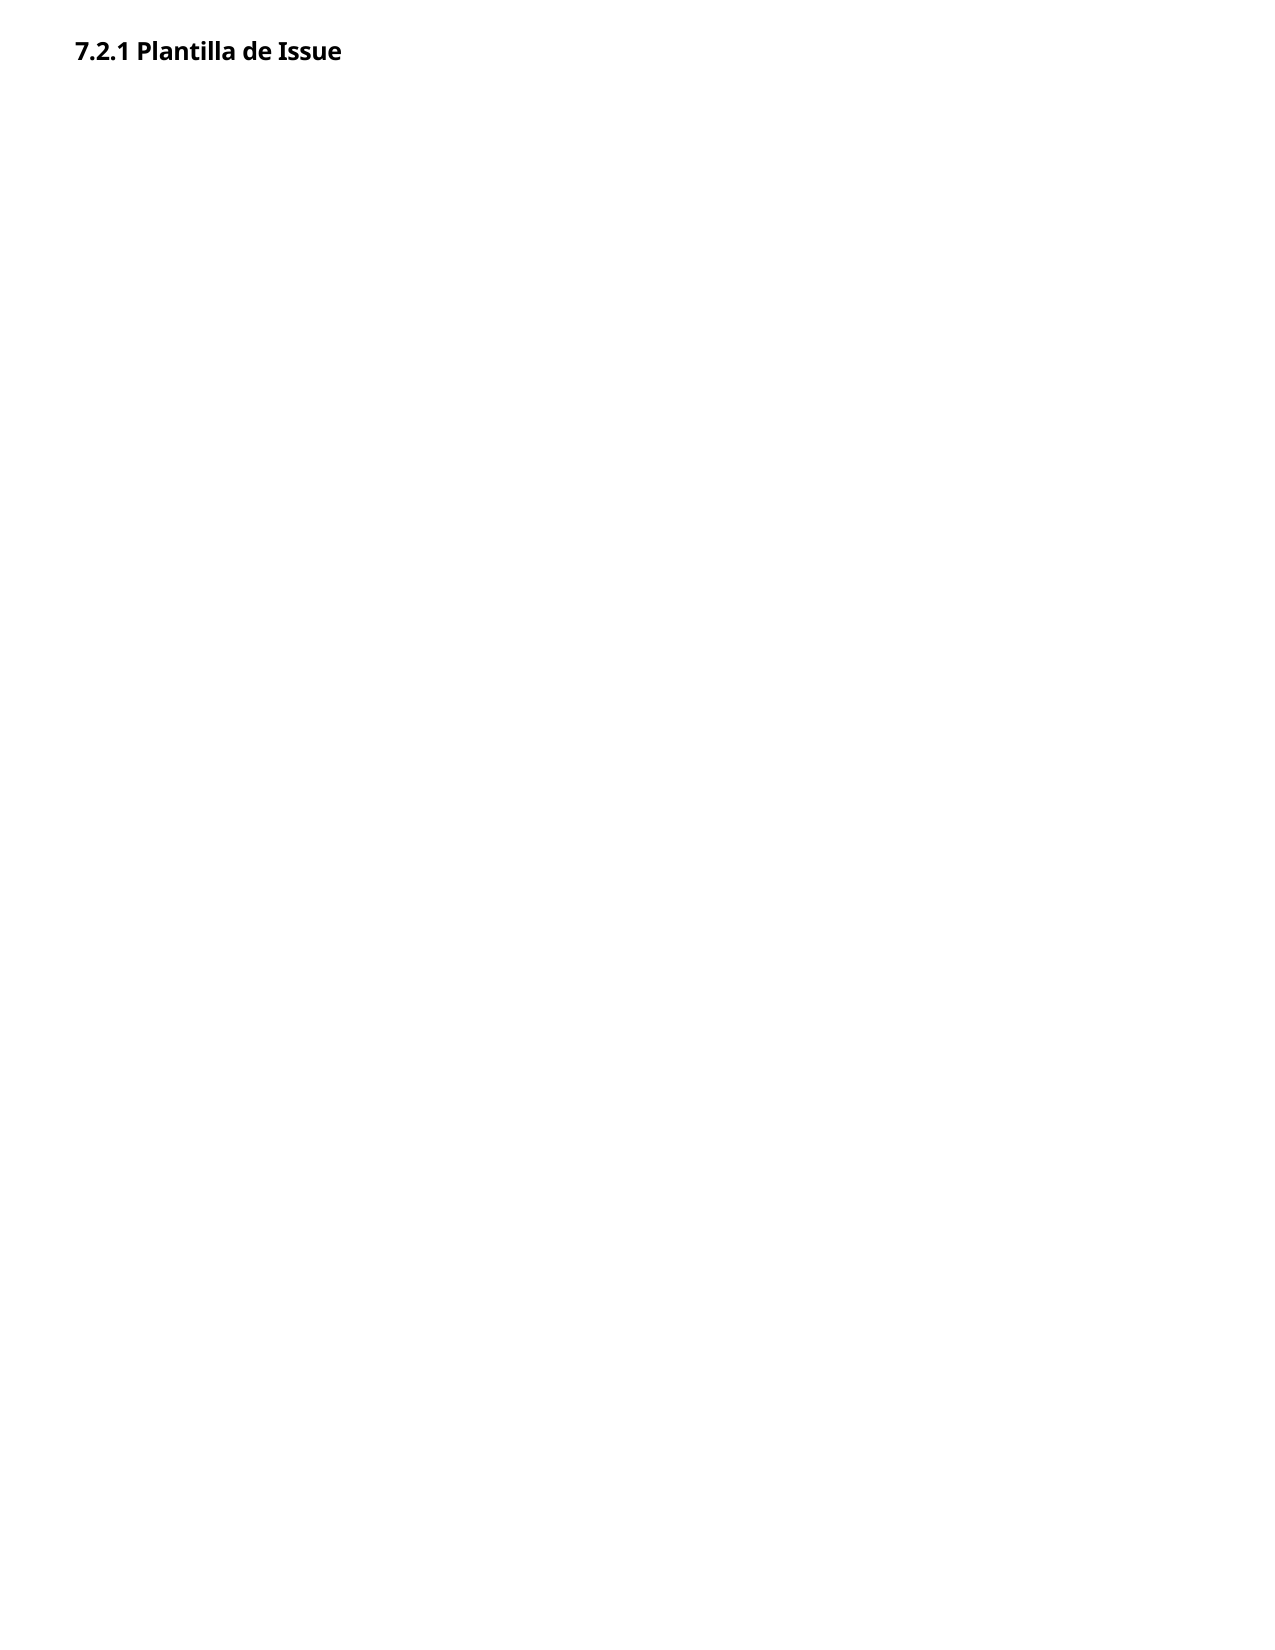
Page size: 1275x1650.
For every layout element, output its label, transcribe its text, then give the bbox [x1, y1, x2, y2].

subtitle Plantilla de Issue [75, 33, 1200, 67]
